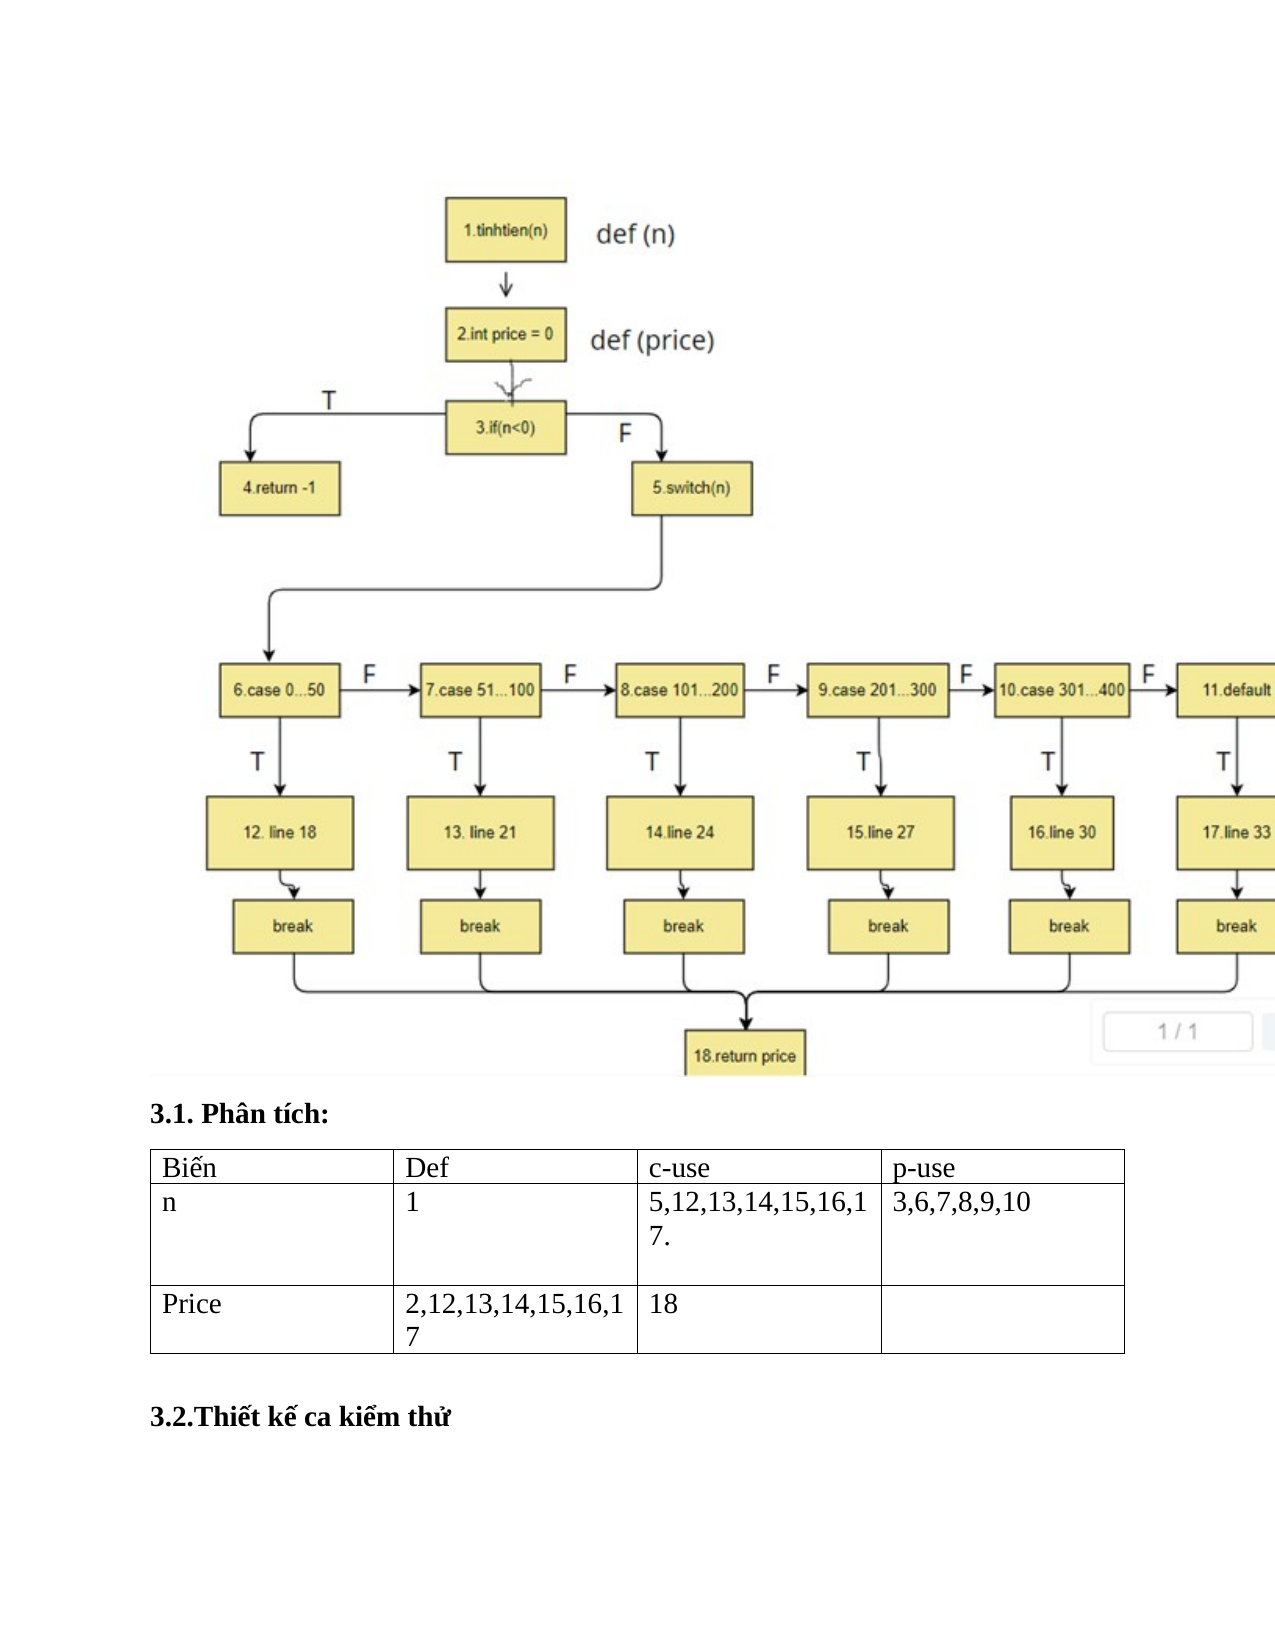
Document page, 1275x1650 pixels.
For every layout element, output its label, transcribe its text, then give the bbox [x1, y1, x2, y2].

table_header p-use [882, 1150, 1124, 1183]
table_cell [882, 1286, 1124, 1353]
table_cell 3,6,7,8,9,10 [882, 1184, 1124, 1285]
table_cell n [151, 1184, 393, 1285]
table_cell 1 [394, 1184, 637, 1285]
table_cell 5,12,13,14,15,16,17. [638, 1184, 881, 1285]
text 3.1. Phân tích: [150, 1096, 1125, 1129]
table_cell 18 [638, 1286, 881, 1353]
text 3.2.Thiết kế ca kiểm thử [150, 1399, 1125, 1433]
table_cell 2,12,13,14,15,16,17 [394, 1286, 637, 1353]
table_header Biến [151, 1150, 393, 1183]
table_header Def [394, 1150, 637, 1183]
table_cell Price [151, 1286, 393, 1353]
picture [150, 180, 1275, 1077]
table_header c-use [638, 1150, 881, 1183]
